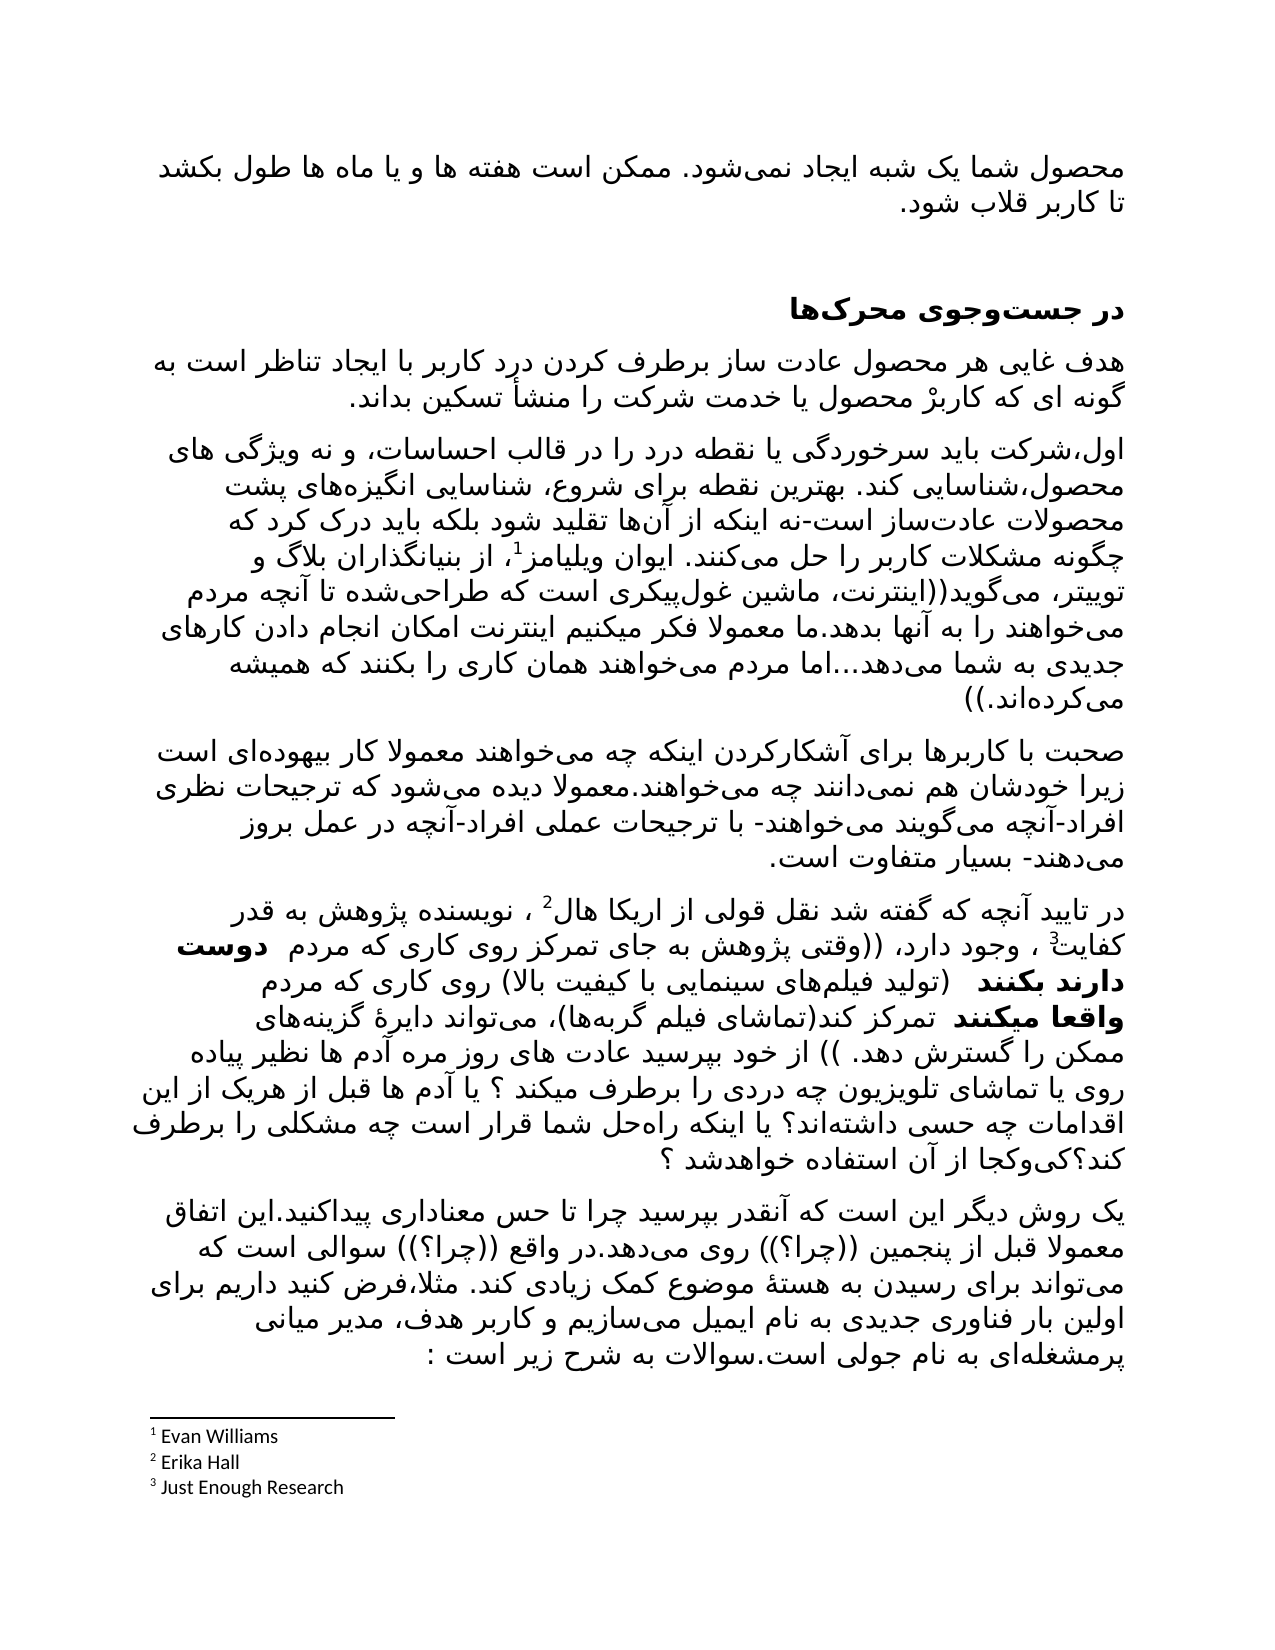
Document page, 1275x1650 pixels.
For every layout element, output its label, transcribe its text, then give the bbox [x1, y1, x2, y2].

text یک روش دیگر این است که آنقدر بپرسید چرا تا حس معناداری پیداکنید.این اتفاق معمولا قبل از پنجمین ((چرا؟)) روی می‌دهد.در واقع ((چرا؟)) سوالی است که می‌تواند برای رسیدن به هستۀ موضوع کمک زیادی کند. مثلا،فرض کنید داریم برای اولین بار فناوری جدیدی به نام ایمیل می‌سازیم و کاربر هدف، مدیر میانی پرمشغله‌ای به نام جولی است.سوالات به شرح زیر است : [150, 1195, 1125, 1371]
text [150, 150, 1125, 219]
text صحبت با کاربرها برای آشکارکردن اینکه چه می‌خواهند معمولا کار بیهوده‌ای است زیرا خودشان هم نمی‌دانند چه می‌خواهند.معمولا دیده می‌شود که ترجیحات نظری افراد-آنچه می‌گویند می‌خواهند- با ترجیحات عملی افراد-آنچه در عمل بروز می‌دهند- بسیار متفاوت است. [150, 734, 1125, 875]
text در تایید آنچه که گفته شد نقل قولی از اریکا هال ، نویسنده پژوهش به قدر کفایت ، وجود دارد، ((وقتی پژوهش به جای تمرکز روی کاری که مردم دوست دارند بکنند (تولید فیلم‌های سینمایی با کیفیت بالا) روی کاری که مردم واقعا میکنند تمرکز کند(تماشای فیلم گربه‌ها)، می‌تواند دایرۀ گزینه‌های ممکن را گسترش دهد. )) از خود بپرسید عادت های روز مره آدم ها نظیر پیاده روی یا تماشای تلویزیون چه دردی را برطرف میکند ؟ یا آدم ها قبل از هریک از این اقدامات چه حسی داشته‌اند؟ یا اینکه راه‌حل شما قرار است چه مشکلی را برطرف کند؟کی‌وکجا از آن استفاده خواهد‌شد ؟ [150, 893, 1125, 1176]
text اول،شرکت باید سرخوردگی یا نقطه درد را در قالب احساسات، و نه ویژگی های محصول،شناسایی کند. بهترین نقطه برای شروع، شناسایی انگیزه‌های پشت محصولات عادت‌ساز است-نه اینکه از آن‌ها تقلید شود بلکه باید درک کرد که چگونه مشکلات کاربر را حل می‌کنند. ایوان ویلیامز، از بنیانگذاران بلاگ و توییتر، می‌گوید((اینترنت، ماشین غول‌پیکری است که طراحی‌شده تا آنچه مردم می‌خواهند را به آنها بدهد.ما معمولا فکر میکنیم اینترنت امکان انجام دادن کارهای جدیدی به شما می‌دهد...اما مردم می‌خواهند همان کاری را بکنند که همیشه می‌کرده‌اند.)) [150, 432, 1125, 716]
text هدف غایی هر محصول عادت ساز برطرف کردن درد کاربر با ایجاد تناظر است به گونه ای که کاربرْ محصول یا خدمت شرکت را منشأ تسکین بداند. [150, 344, 1125, 414]
text در جست‌و‌جوی محرک‌ها [150, 292, 1125, 326]
